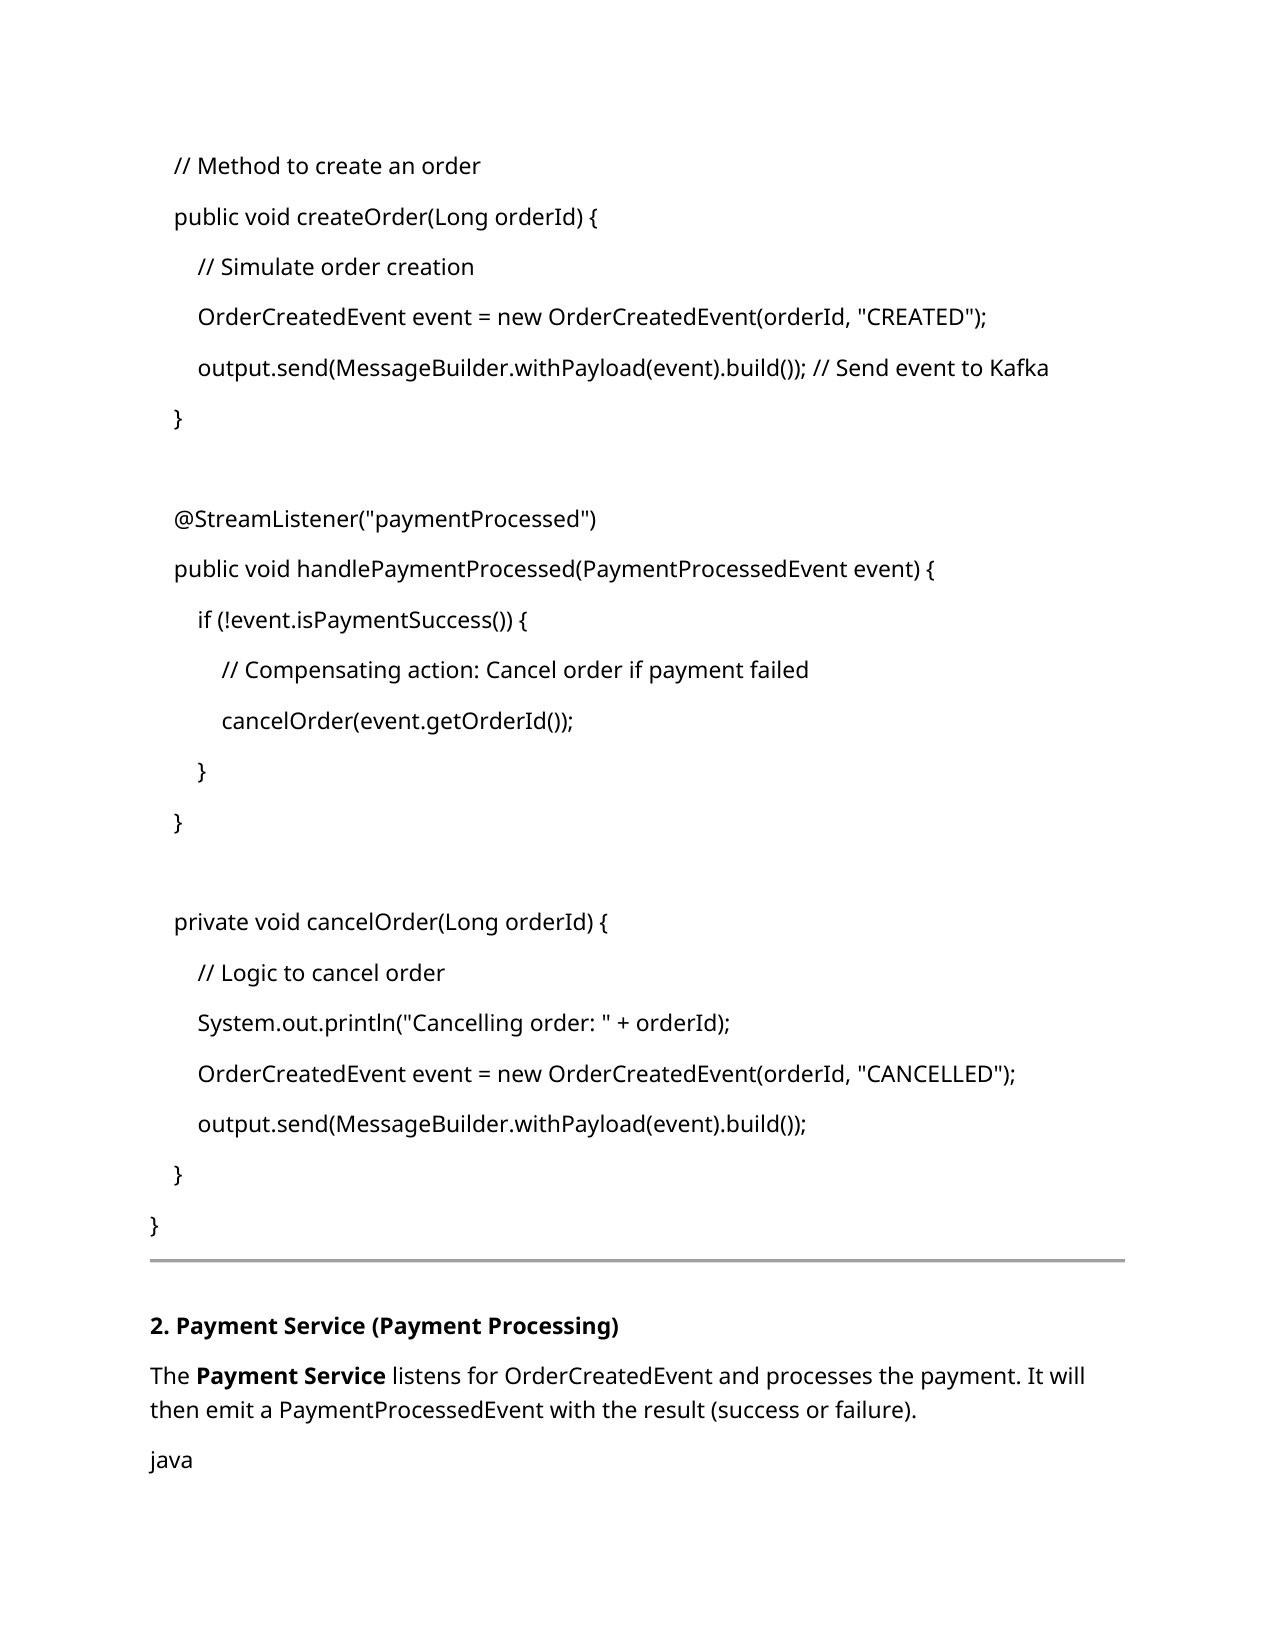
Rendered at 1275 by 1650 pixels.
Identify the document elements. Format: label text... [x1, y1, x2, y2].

text } [150, 1209, 1125, 1240]
text 2. Payment Service (Payment Processing) [150, 1309, 1125, 1341]
text } [150, 805, 1125, 837]
text OrderCreatedEvent event = new OrderCreatedEvent(orderId, "CREATED"); [150, 301, 1125, 332]
text // Logic to cancel order [150, 957, 1125, 988]
text public void handlePaymentProcessed(PaymentProcessedEvent event) { [150, 553, 1125, 584]
text private void cancelOrder(Long orderId) { [150, 906, 1125, 937]
text output.send(MessageBuilder.withPayload(event).build()); // Send event to Kafka [150, 352, 1125, 383]
text // Compensating action: Cancel order if payment failed [150, 654, 1125, 685]
text @StreamListener("paymentProcessed") [150, 503, 1125, 534]
text java [150, 1444, 1125, 1475]
text // Simulate order creation [150, 251, 1125, 282]
text if (!event.isPaymentSuccess()) { [150, 604, 1125, 635]
text The Payment Service listens for OrderCreatedEvent and processes the payment. It will then emit a PaymentProcessedEvent with the result (success or failure). [150, 1360, 1125, 1425]
text } [150, 402, 1125, 433]
text output.send(MessageBuilder.withPayload(event).build()); [150, 1108, 1125, 1139]
text System.out.println("Cancelling order: " + orderId); [150, 1007, 1125, 1038]
text cancelOrder(event.getOrderId()); [150, 704, 1125, 736]
text // Method to create an order [150, 150, 1125, 181]
text OrderCreatedEvent event = new OrderCreatedEvent(orderId, "CANCELLED"); [150, 1057, 1125, 1089]
text } [150, 755, 1125, 786]
text } [150, 1158, 1125, 1189]
text public void createOrder(Long orderId) { [150, 200, 1125, 232]
